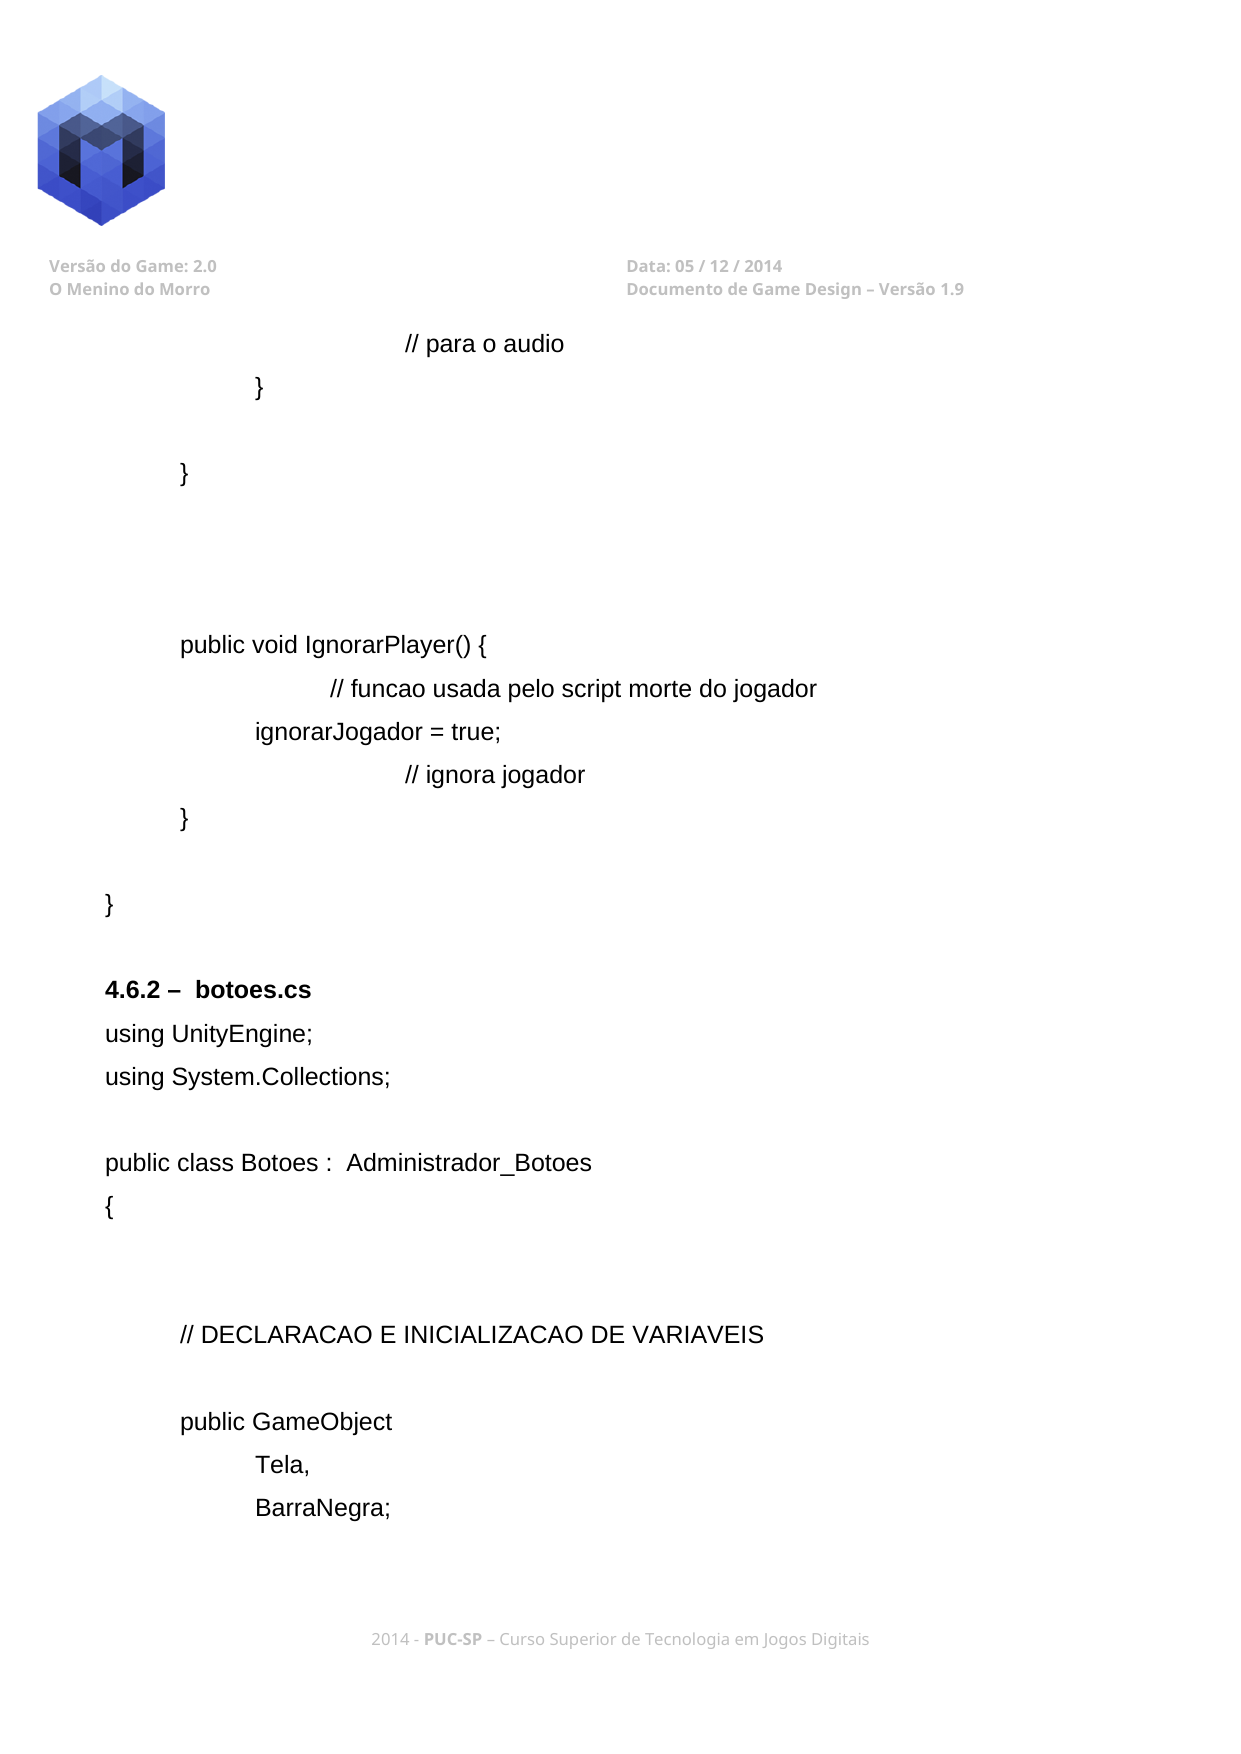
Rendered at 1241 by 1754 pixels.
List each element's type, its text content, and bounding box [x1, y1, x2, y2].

picture [37, 75, 165, 226]
